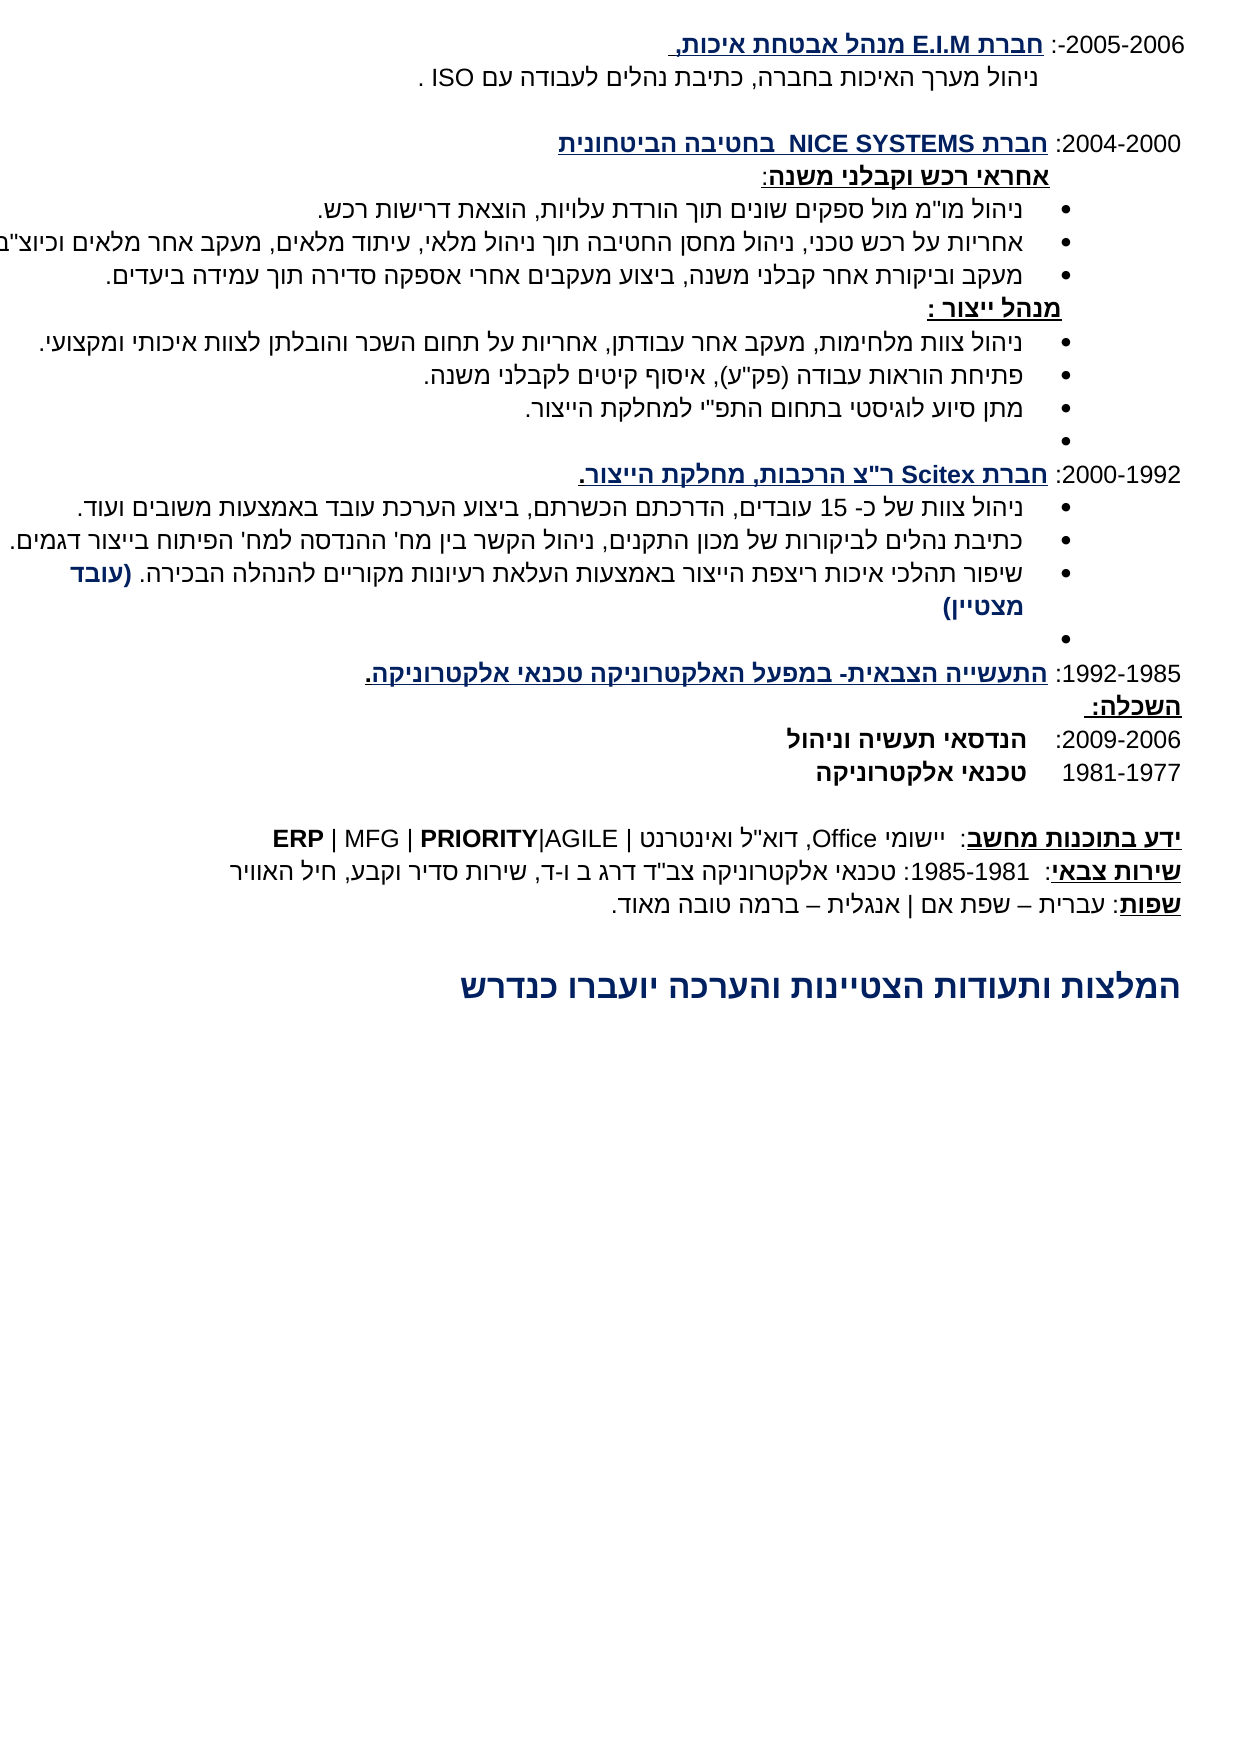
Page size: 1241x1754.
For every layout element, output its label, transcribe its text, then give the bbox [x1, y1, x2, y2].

text 2004-2000: חברת NICE SYSTEMS בחטיבה הביטחונית אחראי רכש וקבלני משנה: [0, 129, 1181, 191]
list כתיבת נהלים לביקורות של מכון התקנים, ניהול הקשר בין מח' ההנדסה למח' הפיתוח בייצור דגמים. [0, 526, 1062, 555]
text המלצות ותעודות הצטיינות והערכה יועברו כנדרש [0, 967, 1181, 1005]
text 2009-2006: הנדסאי תעשיה וניהול [0, 724, 1181, 753]
list פתיחת הוראות עבודה (פק"ע), איסוף קיטים לקבלני משנה. [0, 361, 1062, 389]
text שפות: עברית – שפת אם | אנגלית – ברמה טובה מאוד. [0, 890, 1181, 918]
text 1992-1985: התעשייה הצבאית- במפעל האלקטרוניקה טכנאי אלקטרוניקה. [0, 658, 1181, 687]
text 2005-2006-: חברת E.I.M מנהל אבטחת איכות, [0, 30, 1185, 59]
list מתן סיוע לוגיסטי בתחום התפ"י למחלקת הייצור. [0, 394, 1062, 423]
text ניהול מערך האיכות בחברה, כתיבת נהלים לעבודה עם ISO . [0, 63, 1185, 92]
text שירות צבאי: 1985-1981: טכנאי אלקטרוניקה צב"ד דרג ב ו-ד, שירות סדיר וקבע, חיל האוויר [0, 857, 1181, 885]
list שיפור תהלכי איכות ריצפת הייצור באמצעות העלאת רעיונות מקוריים להנהלה הבכירה. (עובד מצטיין) [0, 559, 1062, 621]
text מנהל ייצור : [0, 294, 1062, 323]
list ניהול צוות מלחימות, מעקב אחר עבודתן, אחריות על תחום השכר והובלתן לצוות איכותי ומקצועי. [0, 327, 1062, 356]
list מעקב וביקורת אחר קבלני משנה, ביצוע מעקבים אחרי אספקה סדירה תוך עמידה ביעדים. [0, 261, 1062, 290]
text ידע בתוכנות מחשב: יישומי Office, דוא"ל ואינטרנט | ERP | MFG | PRIORITY|AGILE [0, 824, 1181, 852]
list ניהול צוות של כ- 15 עובדים, הדרכתם הכשרתם, ביצוע הערכת עובד באמצעות משובים ועוד. [0, 493, 1062, 522]
text 2000-1992: חברת Scitex ר"צ הרכבות, מחלקת הייצור. [0, 460, 1181, 489]
list אחריות על רכש טכני, ניהול מחסן החטיבה תוך ניהול מלאי, עיתוד מלאים, מעקב אחר מלאים וכיוצ"ב. [0, 228, 1062, 257]
list ניהול מו"מ מול ספקים שונים תוך הורדת עלויות, הוצאת דרישות רכש. [0, 195, 1062, 224]
text השכלה: [0, 692, 1181, 720]
text 1981-1977 טכנאי אלקטרוניקה [0, 758, 1181, 786]
